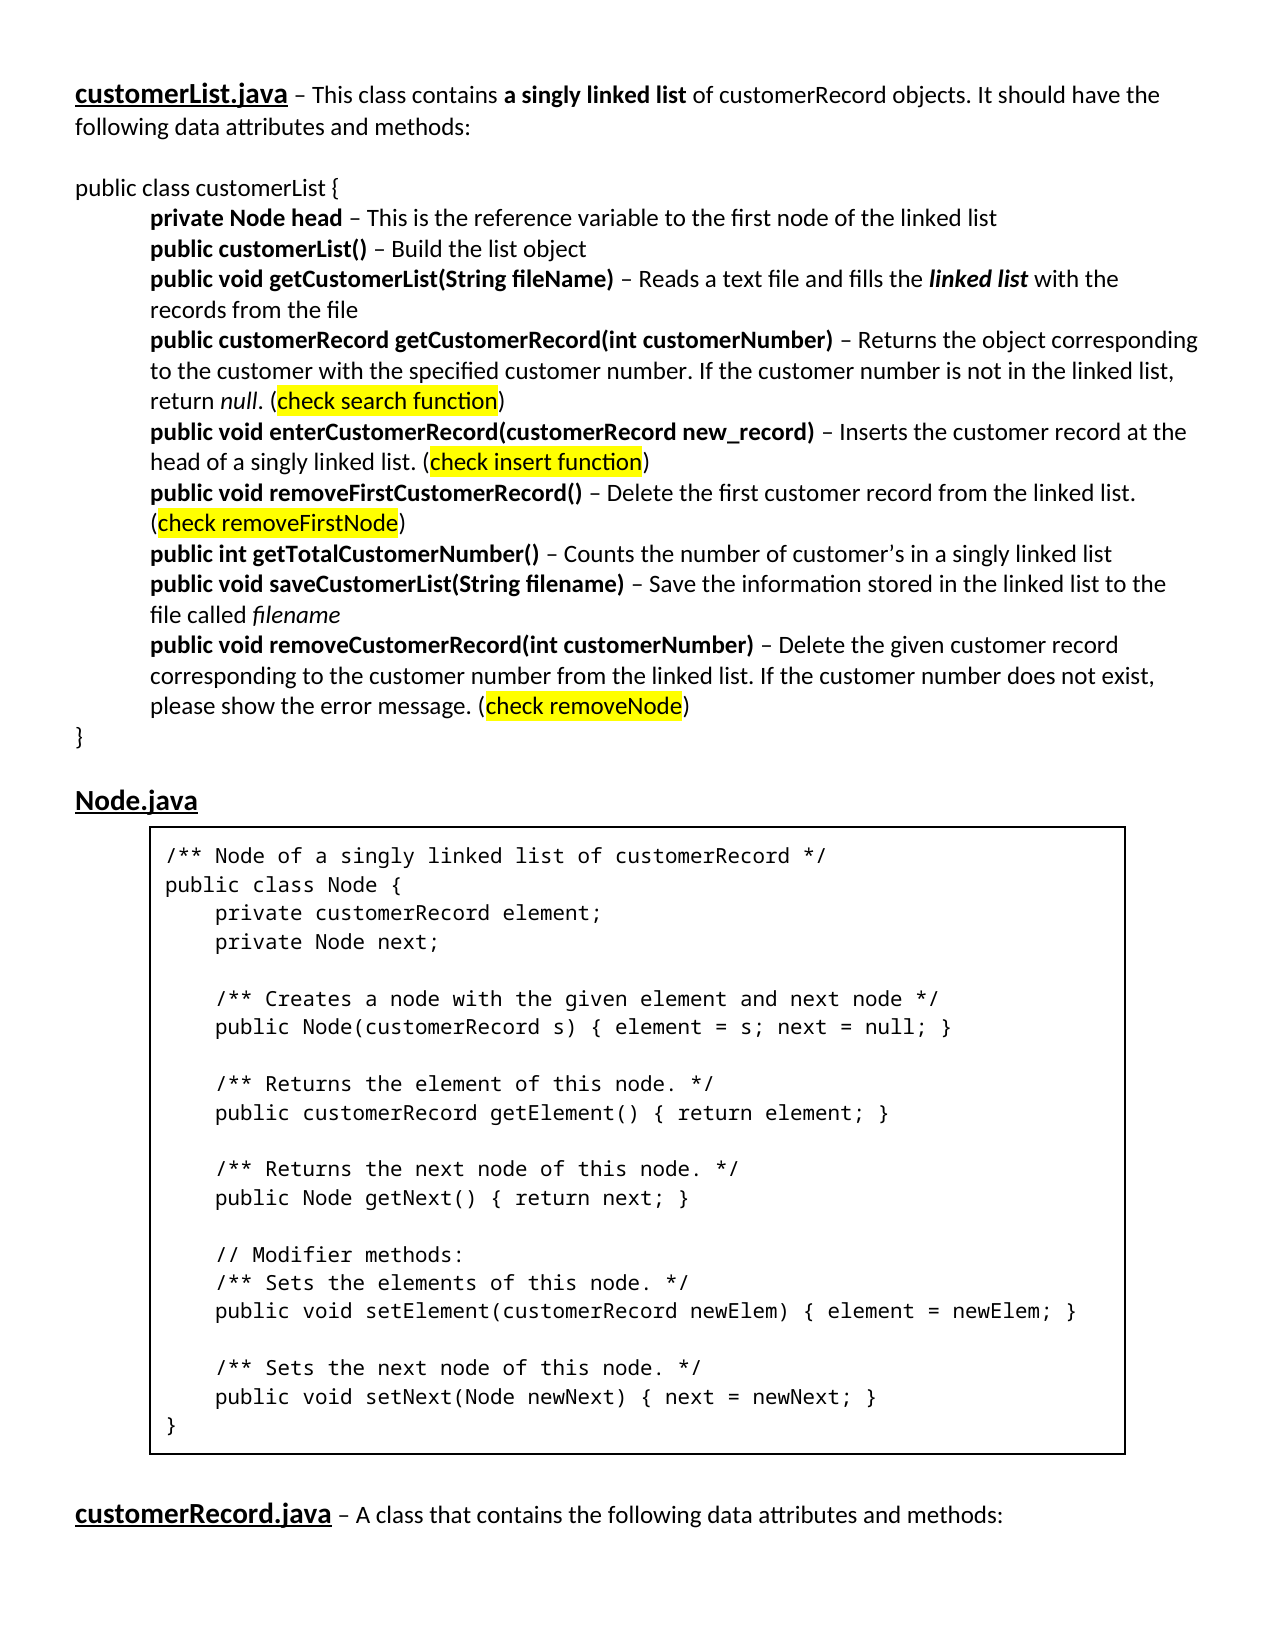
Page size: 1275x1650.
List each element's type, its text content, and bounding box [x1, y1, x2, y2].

text public customerList() – Build the list object [150, 233, 1200, 263]
text public int getTotalCustomerNumber() – Counts the number of customer’s in a singly linked list [150, 538, 1200, 568]
text customerList.java – This class contains a singly linked list of customerRecord objects. It should have the following data attributes and methods: [75, 75, 1200, 141]
text public customerRecord getCustomerRecord(int customerNumber) – Returns the object corresponding to the customer with the specified customer number. If the customer number is not in the linked list, return null. (check search function) [150, 324, 1200, 416]
text private Node head – This is the reference variable to the first node of the linked list [150, 202, 1200, 233]
text public void removeFirstCustomerRecord() – Delete the first customer record from the linked list. (check removeFirstNode) [150, 477, 1200, 538]
text public void enterCustomerRecord(customerRecord new_record) – Inserts the customer record at the head of a singly linked list. (check insert function) [150, 416, 1200, 477]
text Node.java [75, 782, 1200, 818]
text public class customerList { [75, 172, 1200, 202]
text customerRecord.java – A class that contains the following data attributes and methods: [75, 1495, 1200, 1530]
text public void getCustomerList(String fileName) – Reads a text file and fills the linked list with the records from the file [150, 263, 1200, 324]
text } [75, 721, 1200, 752]
text public void removeCustomerRecord(int customerNumber) – Delete the given customer record corresponding to the customer number from the linked list. If the customer number does not exist, please show the error message. (check removeNode) [150, 629, 1200, 721]
text public void saveCustomerList(String filename) – Save the information stored in the linked list to the file called filename [150, 568, 1200, 629]
